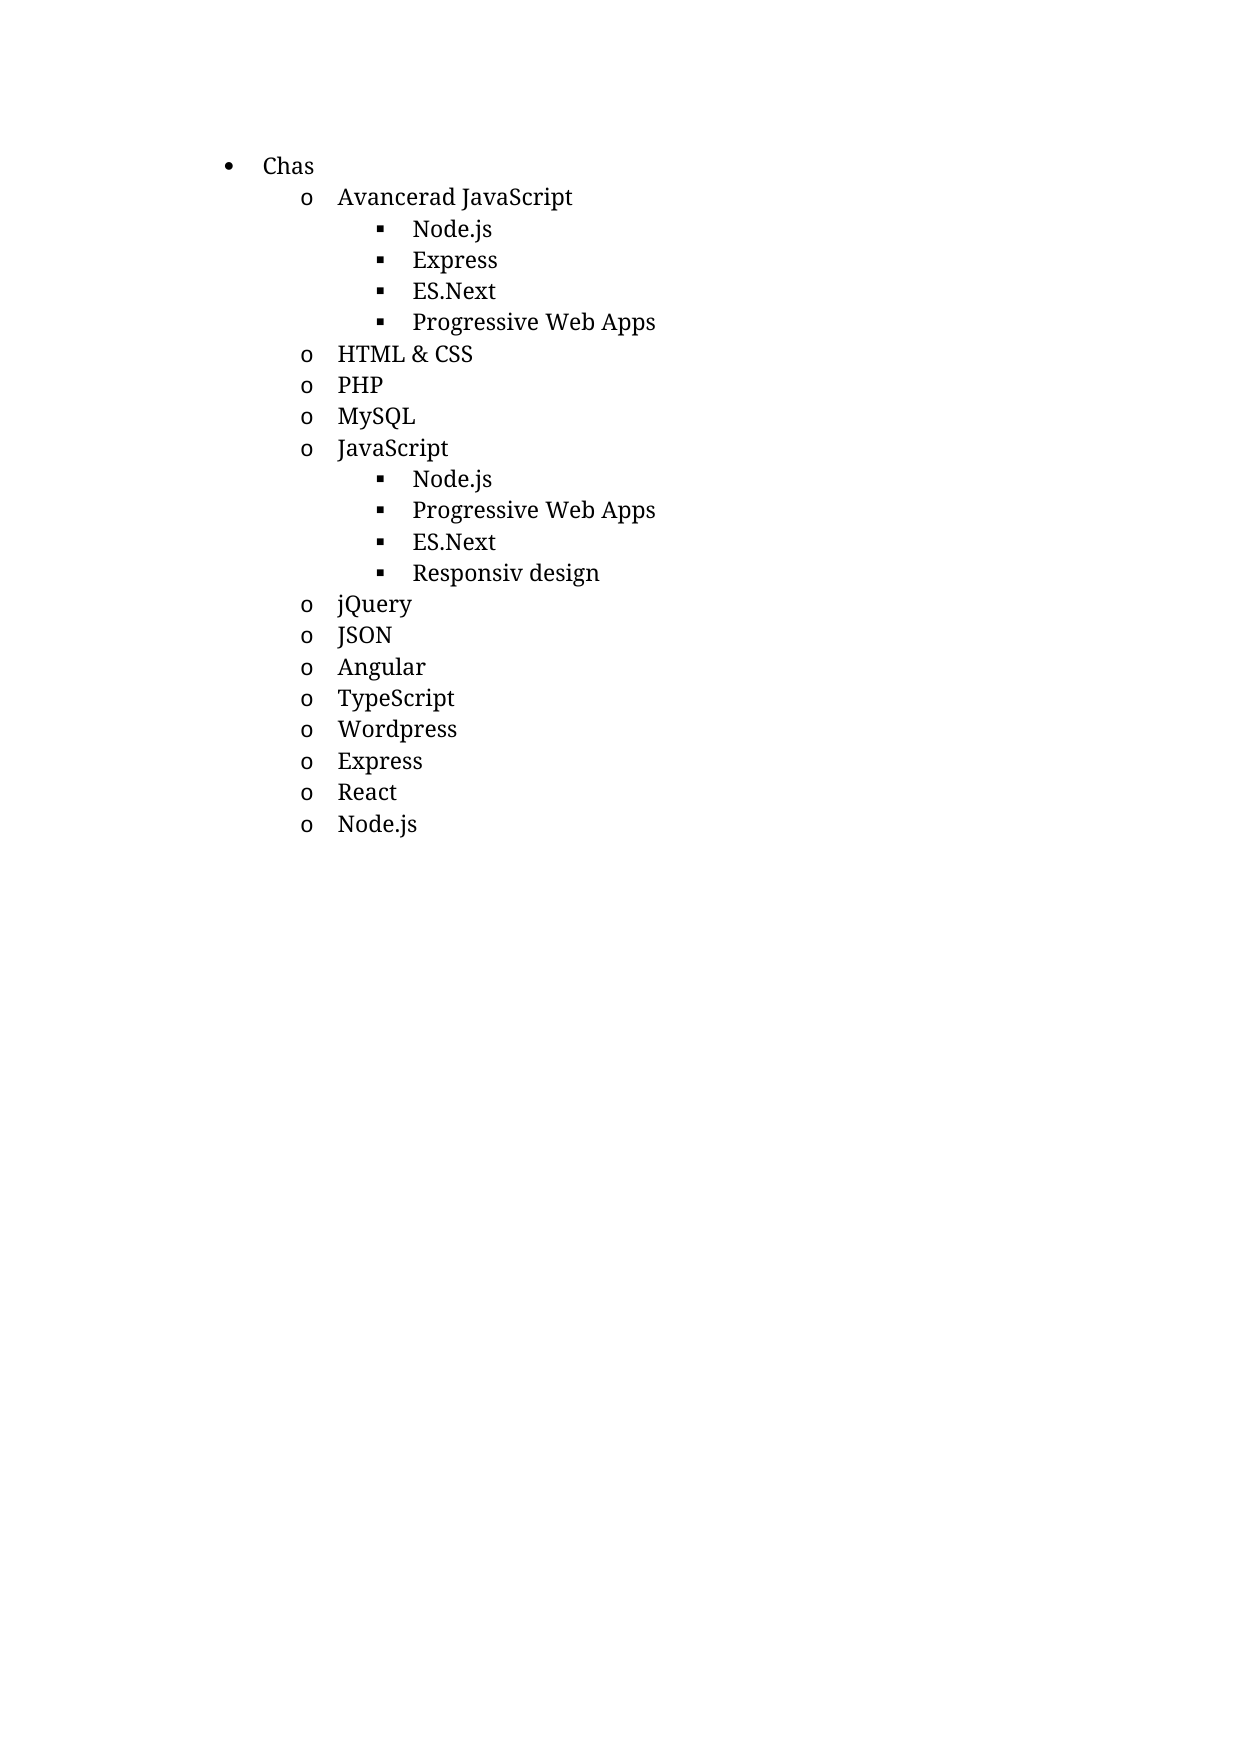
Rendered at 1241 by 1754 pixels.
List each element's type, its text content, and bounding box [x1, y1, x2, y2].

list React [300, 776, 1090, 807]
list Wordpress [300, 713, 1090, 745]
list HTML & CSS [300, 338, 1090, 369]
list ES.Next [375, 275, 1090, 306]
list Chas [225, 150, 1090, 181]
list ES.Next [375, 526, 1090, 557]
list Node.js [375, 463, 1090, 494]
list JavaScript [300, 432, 1090, 463]
list jQuery [300, 588, 1090, 619]
list Avancerad JavaScript [300, 181, 1090, 213]
list JSON [300, 619, 1090, 651]
list Progressive Web Apps [375, 494, 1090, 526]
list Express [375, 244, 1090, 275]
list Progressive Web Apps [375, 306, 1090, 338]
list Angular [300, 651, 1090, 682]
list Node.js [375, 213, 1090, 244]
list Responsiv design [375, 557, 1090, 588]
list Node.js [300, 807, 1090, 839]
list Express [300, 745, 1090, 776]
list TypeScript [300, 682, 1090, 713]
list PHP [300, 369, 1090, 400]
list MySQL [300, 400, 1090, 432]
